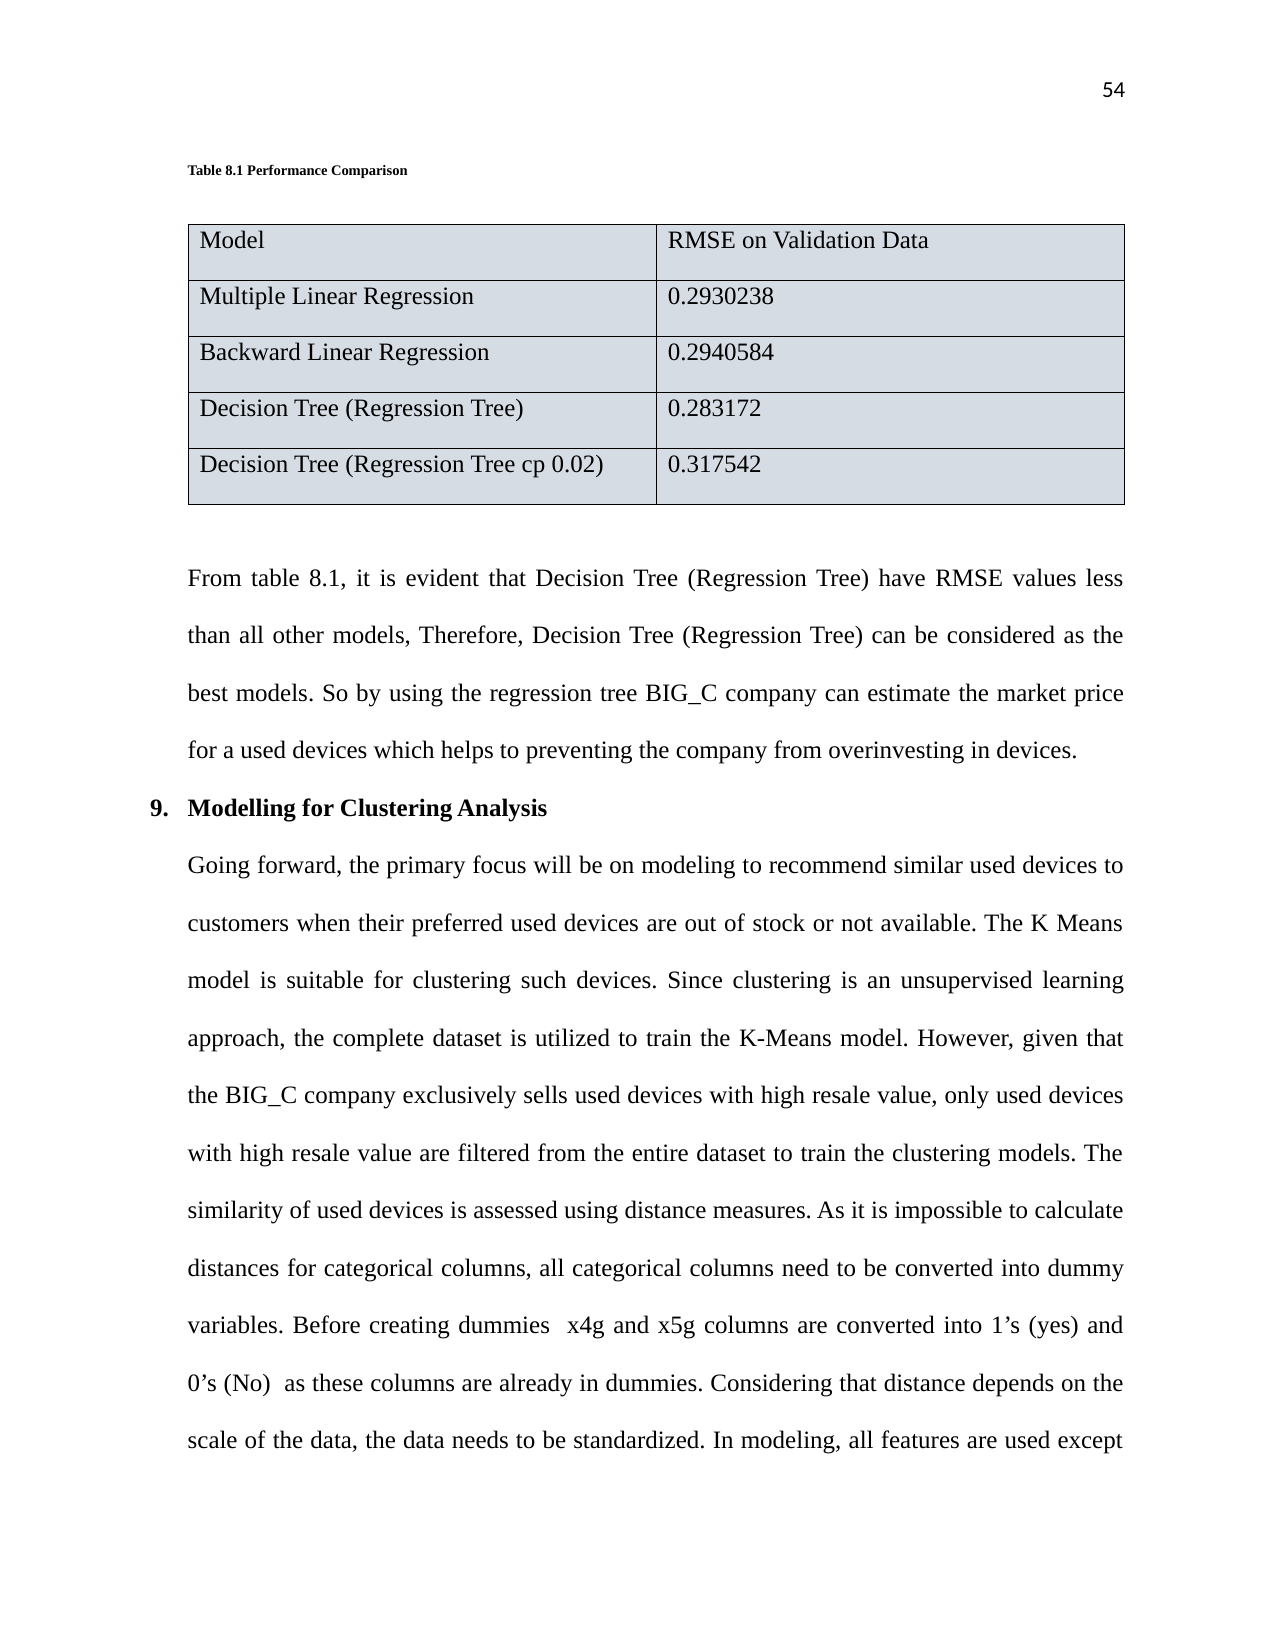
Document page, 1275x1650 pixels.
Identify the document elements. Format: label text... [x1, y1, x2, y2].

table_header RMSE on Validation Data [657, 225, 1124, 280]
table_header Model [189, 225, 656, 280]
table_cell Backward Linear Regression [189, 337, 656, 392]
table_cell 0.283172 [657, 393, 1124, 448]
table_cell Decision Tree (Regression Tree) [189, 393, 656, 448]
list Table 8.1 Performance Comparison [187, 150, 1125, 179]
table_cell 0.317542 [657, 449, 1124, 504]
table_cell Decision Tree (Regression Tree cp 0.02) [189, 449, 656, 504]
table_cell 0.2940584 [657, 337, 1124, 392]
list Modelling for Clustering Analysis [150, 793, 1125, 822]
table_cell 0.2930238 [657, 281, 1124, 336]
table_cell Multiple Linear Regression [189, 281, 656, 336]
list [187, 850, 1125, 1454]
list From table 8.1, it is evident that Decision Tree (Regression Tree) have RMSE values less than all other models, Therefore, Decision Tree (Regression Tree) can be considered as the best models. So by using the regression tree BIG_C company can estimate the market price for a used devices which helps to preventing the company from overinvesting in devices. [187, 563, 1125, 764]
